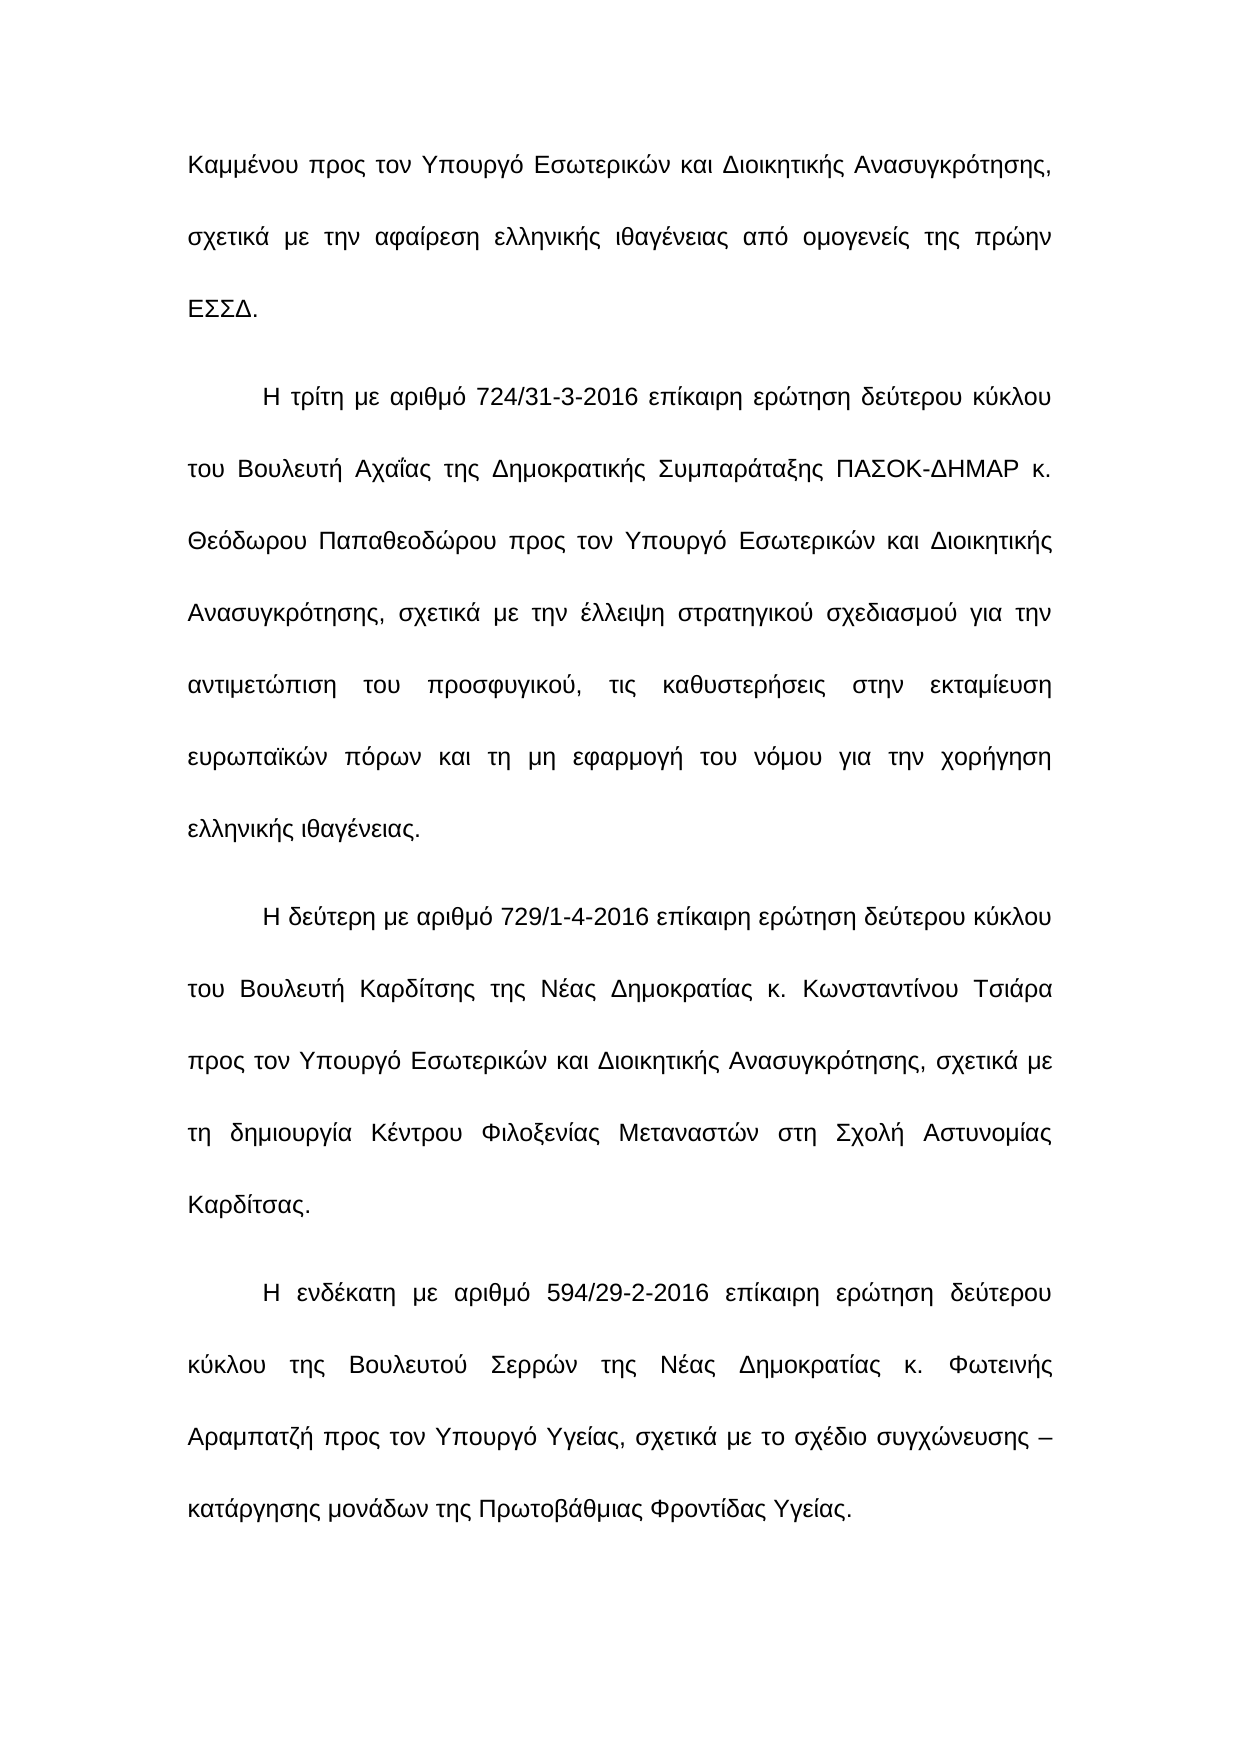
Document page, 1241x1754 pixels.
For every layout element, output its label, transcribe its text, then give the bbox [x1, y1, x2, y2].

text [187, 150, 1053, 322]
text Η ενδέκατη με αριθμό 594/29-2-2016 επίκαιρη ερώτηση δεύτερου κύκλου της Βουλευτού Σερρών της Νέας Δημοκρατίας κ. Φωτεινής Αραμπατζή προς τον Υπουργό Υγείας, σχετικά με το σχέδιο συγχώνευσης – κατάργησης μονάδων της Πρωτοβάθμιας Φροντίδας Υγείας. [187, 1278, 1053, 1522]
text Η τρίτη με αριθμό 724/31-3-2016 επίκαιρη ερώτηση δεύτερου κύκλου του Βουλευτή Αχαΐας της Δημοκρατικής Συμπαράταξης ΠΑΣΟΚ-ΔΗΜΑΡ κ. Θεόδωρου Παπαθεοδώρου προς τον Υπουργό Εσωτερικών και Διοικητικής Ανασυγκρότησης, σχετικά με την έλλειψη στρατηγικού σχεδιασμού για την αντιμετώπιση του προσφυγικού, τις καθυστερήσεις στην εκταμίευση ευρωπαϊκών πόρων και τη μη εφαρμογή του νόμου για την χορήγηση ελληνικής ιθαγένειας. [187, 382, 1053, 842]
text Η δεύτερη με αριθμό 729/1-4-2016 επίκαιρη ερώτηση δεύτερου κύκλου του Βουλευτή Καρδίτσης της Νέας Δημοκρατίας κ. Κωνσταντίνου Τσιάρα προς τον Υπουργό Εσωτερικών και Διοικητικής Ανασυγκρότησης, σχετικά με τη δημιουργία Κέντρου Φιλοξενίας Μεταναστών στη Σχολή Αστυνομίας Καρδίτσας. [187, 902, 1053, 1218]
